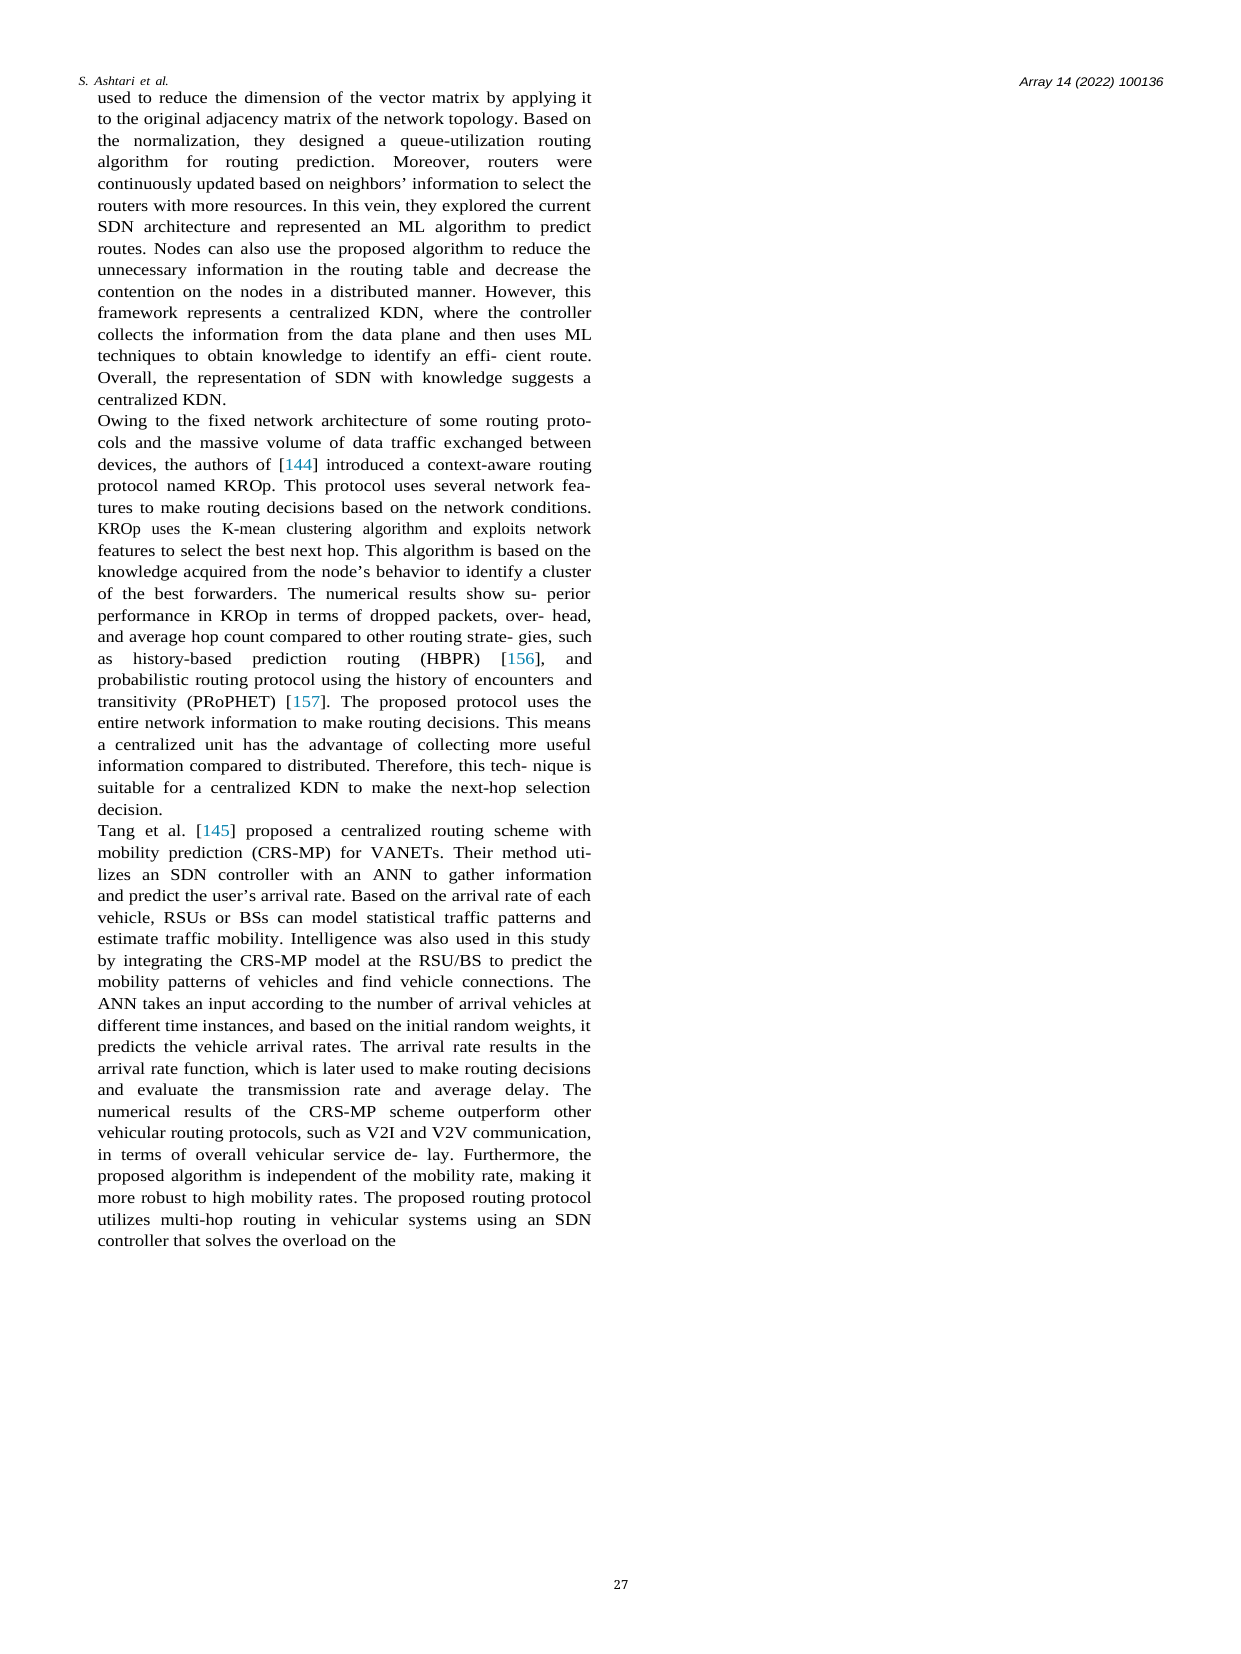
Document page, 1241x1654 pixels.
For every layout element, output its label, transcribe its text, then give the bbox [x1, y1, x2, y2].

picture [517, 653, 524, 659]
picture [302, 696, 309, 702]
picture [312, 696, 320, 707]
picture [221, 825, 228, 833]
text Owing to the fixed network architecture of some routing proto- cols and the massive volume of data traffic exchanged between devices, the authors of [144] introduced a context-aware routing protocol named KROp. This protocol uses several network fea- tures to make routing decisions based on the network conditions. KROp uses the K-mean clustering algorithm and exploits network features to select the best next hop. This algorithm is based on the knowledge acquired from the node’s behavior to identify a cluster of the best forwarders. The numerical results show su- perior performance in KROp in terms of dropped packets, over- head, and average hop count compared to other routing strate- gies, such as history-based prediction routing (HBPR) [156], and probabilistic routing protocol using the history of encounters and transitivity (PRoPHET) [157]. The proposed protocol uses the entire network information to make routing decisions. This means a centralized unit has the advantage of collecting more useful information compared to distributed. Therefore, this tech- nique is suitable for a centralized KDN to make the next-hop selection decision. [97, 411, 592, 818]
text used to reduce the dimension of the vector matrix by applying it to the original adjacency matrix of the network topology. Based on the normalization, they designed a queue-utilization routing algorithm for routing prediction. Moreover, routers were continuously updated based on neighbors’ information to select the routers with more resources. In this vein, they explored the current SDN architecture and represented an ML algorithm to predict routes. Nodes can also use the proposed algorithm to reduce the unnecessary information in the routing table and decrease the contention on the nodes in a distributed manner. However, this framework represents a centralized KDN, where the controller collects the information from the data plane and then uses ML techniques to obtain knowledge to identify an effi- cient route. Overall, the representation of SDN with knowledge suggests a centralized KDN. [97, 87, 592, 408]
picture [293, 461, 299, 468]
text Tang et al. [145] proposed a centralized routing scheme with mobility prediction (CRS-MP) for VANETs. Their method uti- lizes an SDN controller with an ANN to gather information and predict the user’s arrival rate. Based on the arrival rate of each vehicle, RSUs or BSs can model statistical traffic patterns and estimate traffic mobility. Intelligence was also used in this study by integrating the CRS-MP model at the RSU/BS to predict the mobility patterns of vehicles and find vehicle connections. The ANN takes an input according to the number of arrival vehicles at different time instances, and based on the initial random weights, it predicts the vehicle arrival rates. The arrival rate results in the arrival rate function, which is later used to make routing decisions and evaluate the transmission rate and average delay. The numerical results of the CRS-MP scheme outperform other vehicular routing protocols, such as V2I and V2V communication, in terms of overall vehicular service de- lay. Furthermore, the proposed algorithm is independent of the mobility rate, making it more robust to high mobility rates. The proposed routing protocol utilizes multi-hop routing in vehicular systems using an SDN controller that solves the overload on the [97, 821, 592, 1250]
